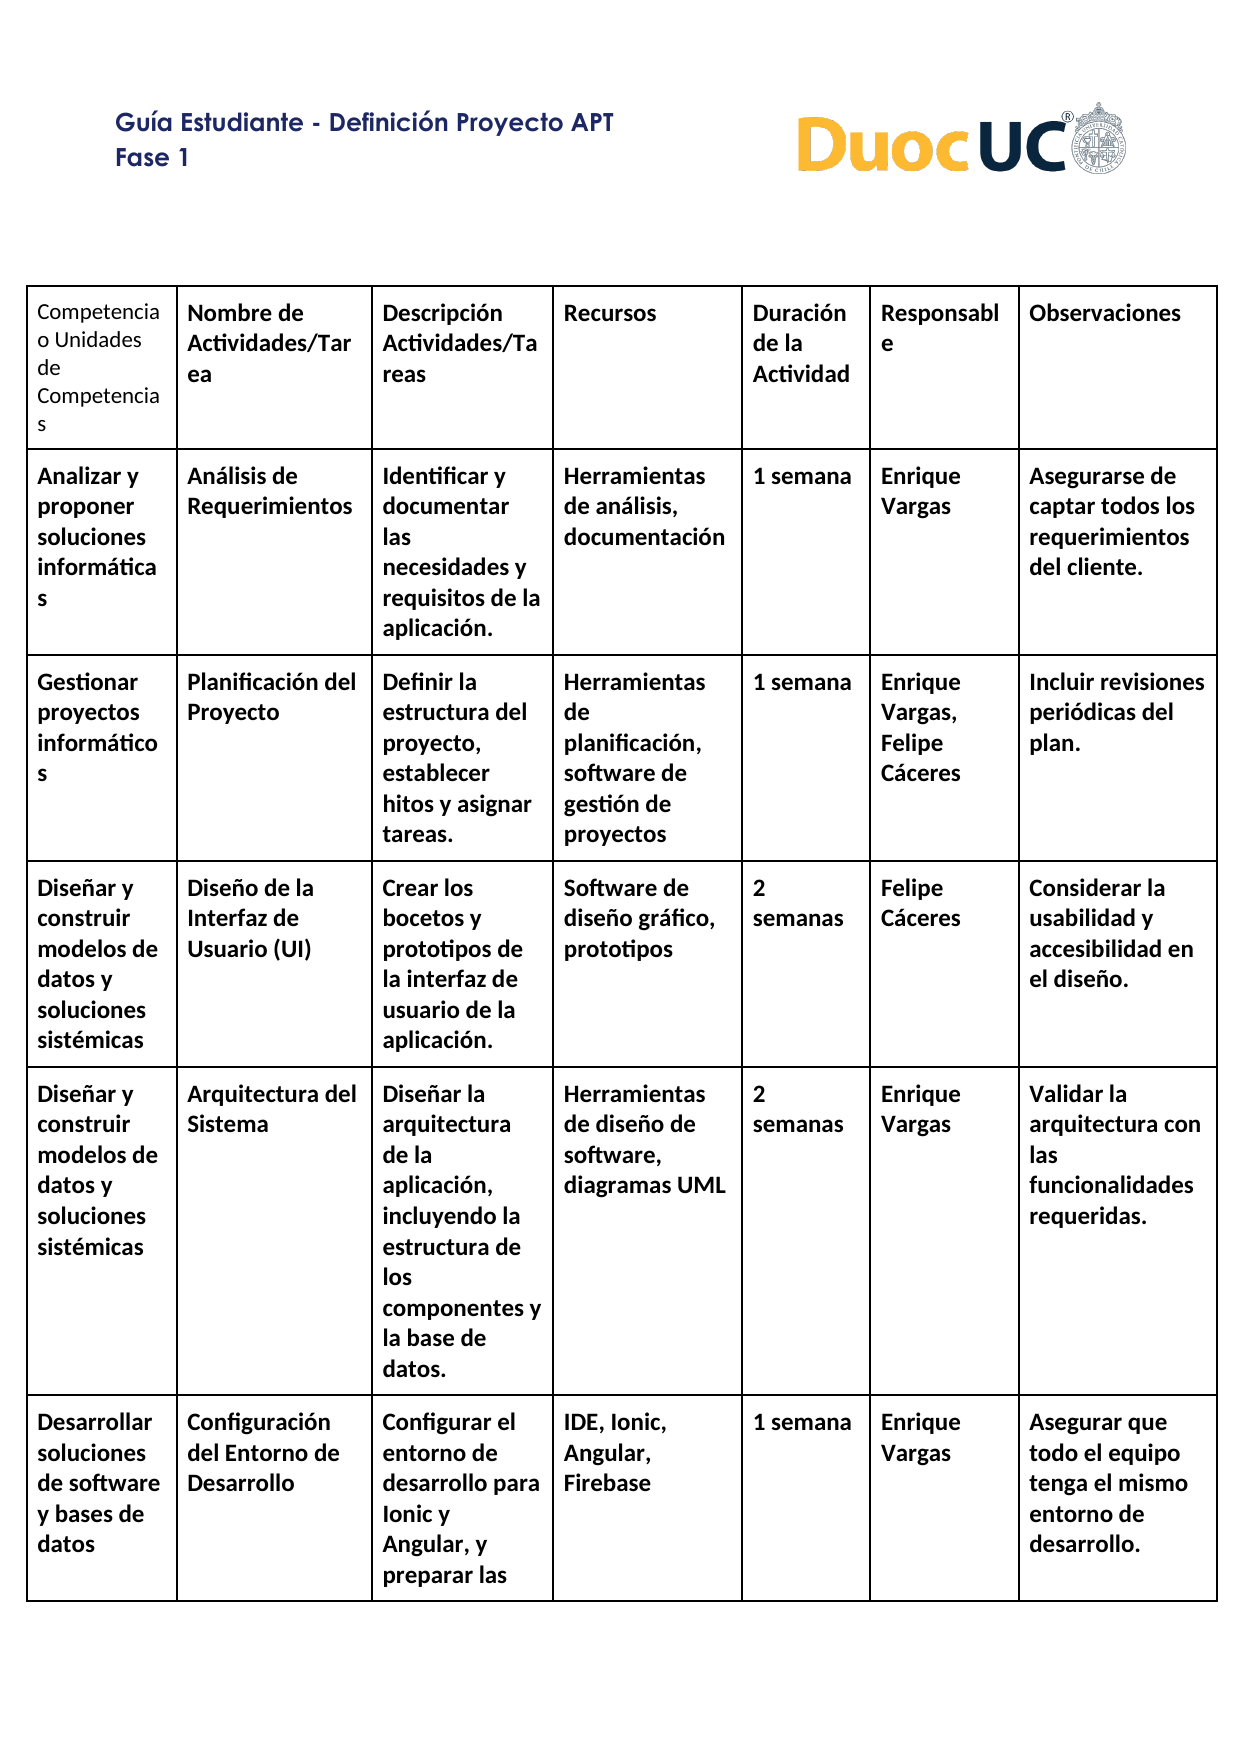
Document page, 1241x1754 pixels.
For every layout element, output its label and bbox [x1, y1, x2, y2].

picture [798, 102, 1126, 174]
